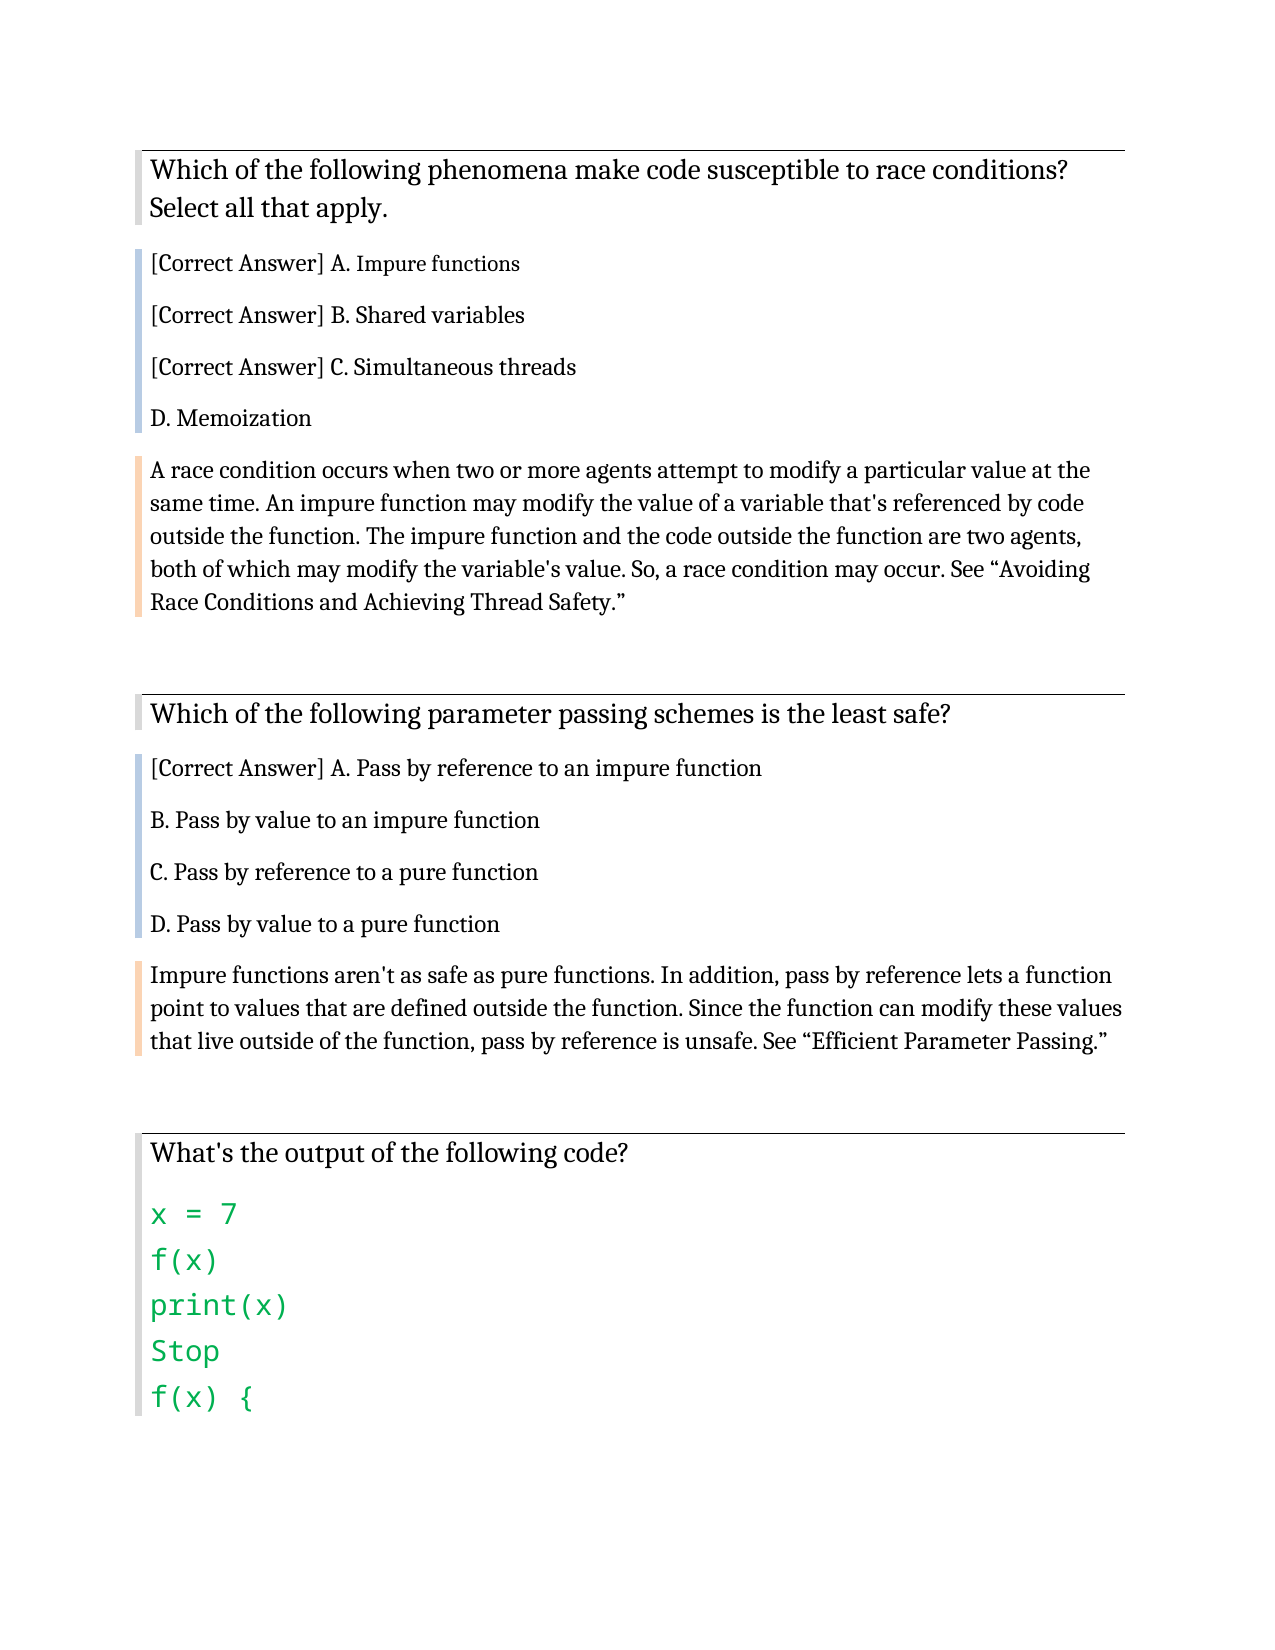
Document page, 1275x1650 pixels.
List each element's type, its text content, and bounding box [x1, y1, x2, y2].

text [Correct Answer] B. Shared variables [142, 301, 1125, 329]
text A race condition occurs when two or more agents attempt to modify a particular value at the same time. An impure function may modify the value of a variable that's referenced by code outside the function. The impure function and the code outside the function are two agents, both of which may modify the variable's value. So, a race condition may occur. See “Avoiding Race Conditions and Achieving Thread Safety.” [142, 456, 1125, 617]
text B. Pass by value to an impure function [142, 806, 1125, 835]
text [Correct Answer] A. Impure functions [142, 249, 1125, 278]
text Which of the following parameter passing schemes is the least safe? [142, 695, 1125, 730]
text [Correct Answer] A. Pass by reference to an impure function [142, 754, 1125, 783]
text D. Memoization [142, 404, 1125, 433]
text D. Pass by value to a pure function [142, 909, 1125, 938]
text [142, 1190, 1125, 1416]
text [Correct Answer] C. Simultaneous threads [142, 352, 1125, 381]
text Which of the following phenomena make code susceptible to race conditions? Select all that apply. [142, 151, 1125, 225]
text What's the output of the following code? [142, 1134, 1125, 1169]
text Impure functions aren't as safe as pure functions. In addition, pass by reference lets a function point to values that are defined outside the function. Since the function can modify these values that live outside of the function, pass by reference is unsafe. See “Efficient Parameter Passing.” [142, 961, 1125, 1056]
text C. Pass by reference to a pure function [142, 858, 1125, 886]
